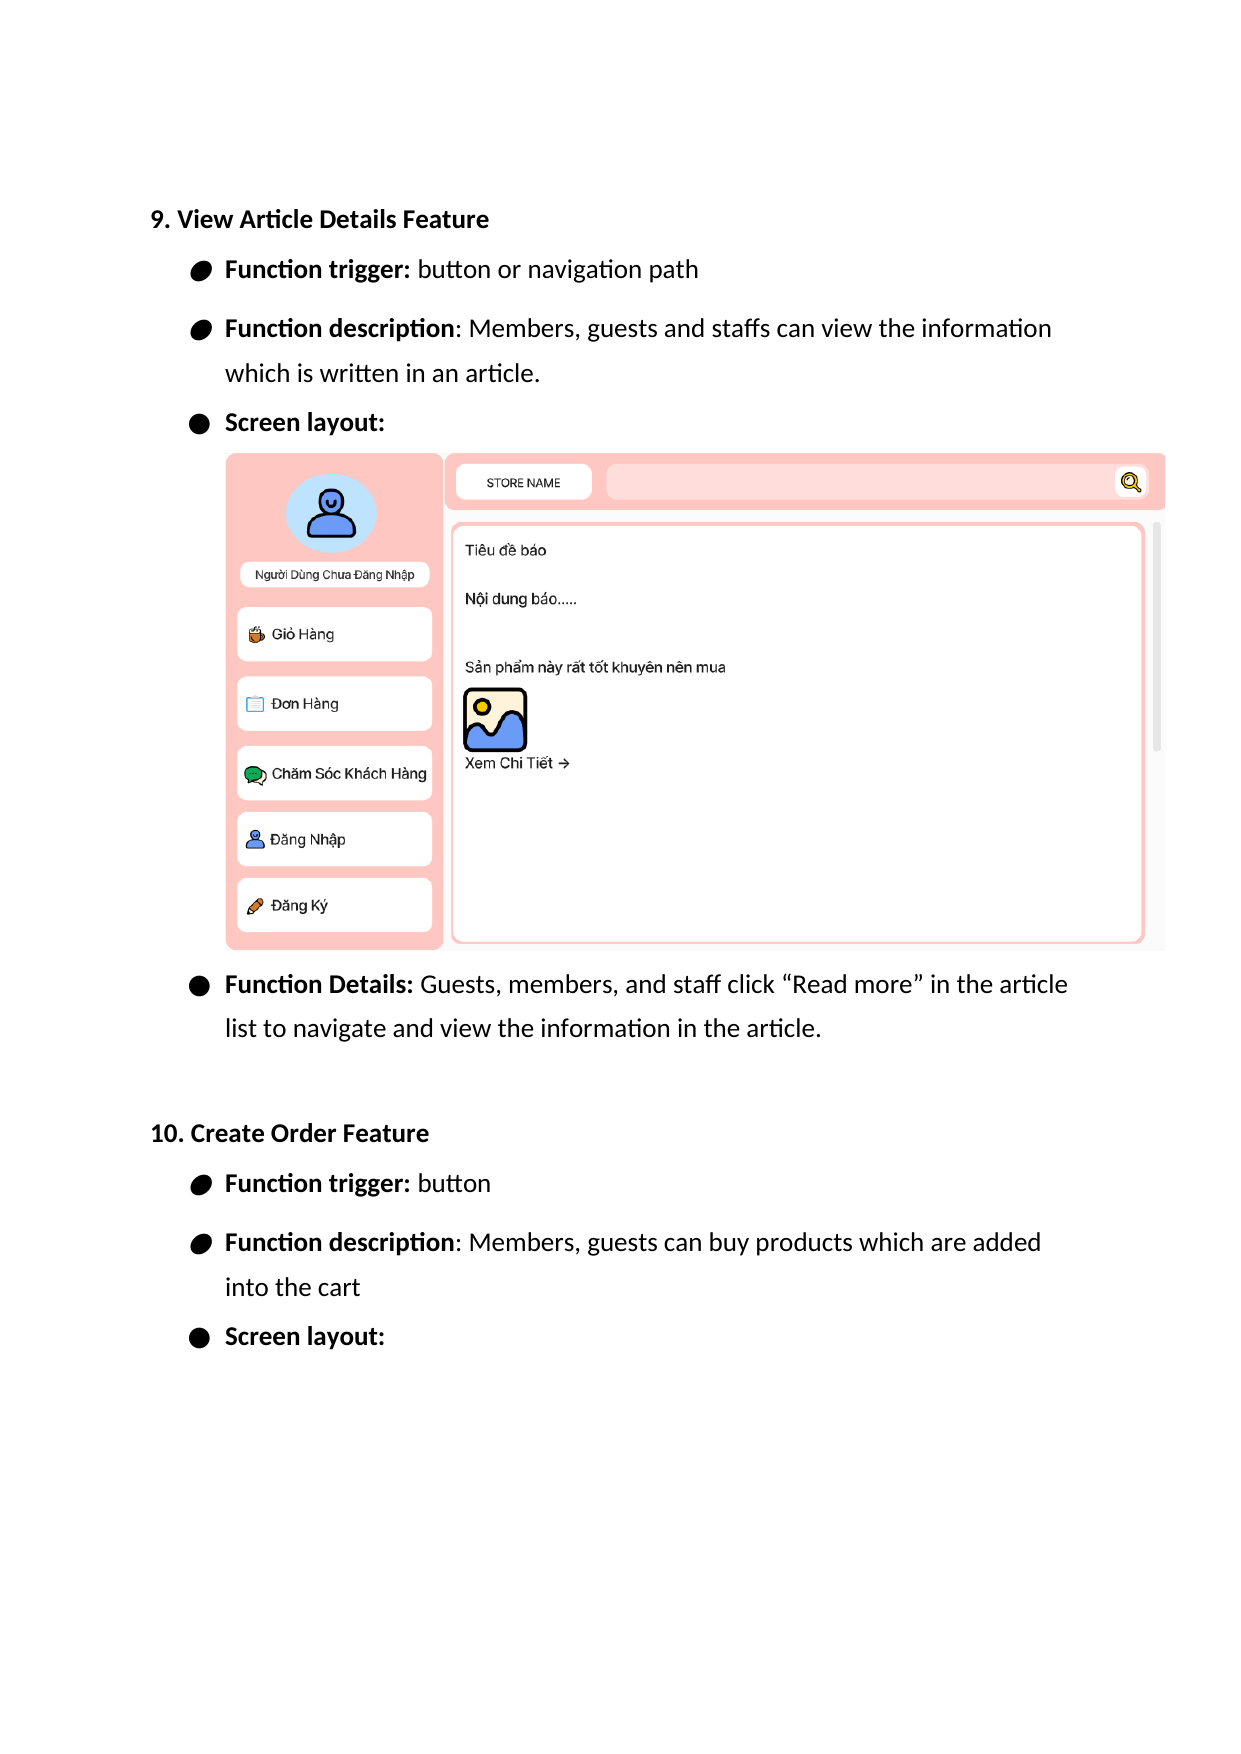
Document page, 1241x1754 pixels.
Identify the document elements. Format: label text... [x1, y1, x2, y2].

list Function description: Members, guests and staffs can view the information which is written in an article. [187, 298, 1090, 389]
list Function Details: Guests, members, and staff click “Read more” in the article list to navigate and view the information in the article. [187, 953, 1090, 1045]
list Screen layout: [187, 392, 1090, 447]
subtitle 10. Create Order Feature [150, 1116, 1090, 1149]
list Screen layout: [187, 1306, 1090, 1361]
list Function trigger: button [187, 1152, 1090, 1207]
picture [225, 451, 1166, 952]
list Function description: Members, guests can buy products which are added into the cart [187, 1212, 1090, 1303]
subtitle 9. View Article Details Feature [150, 202, 1090, 235]
list Function trigger: button or navigation path [187, 238, 1090, 293]
